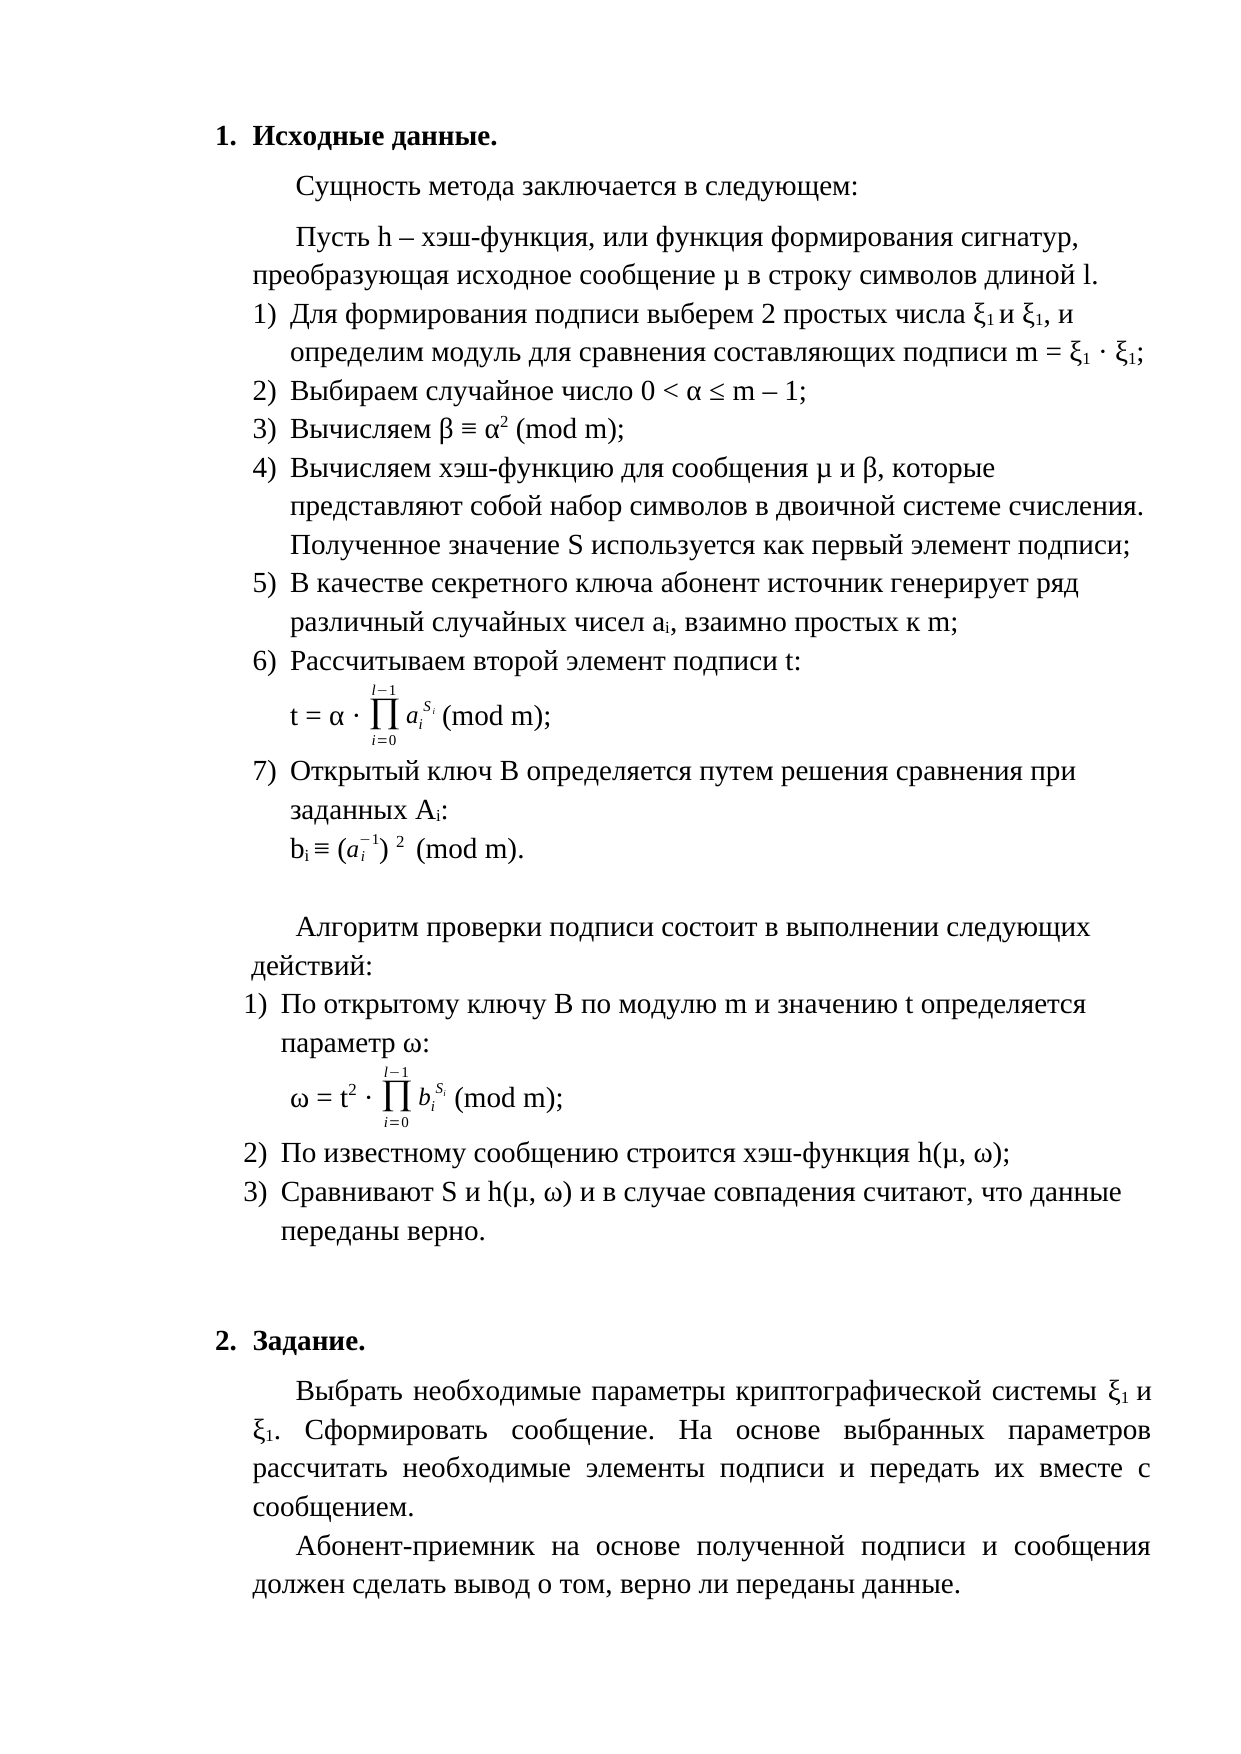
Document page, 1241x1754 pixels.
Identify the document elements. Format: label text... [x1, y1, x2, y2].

list В качестве секретного ключа абонент источник генерирует ряд различный случайных чисел ai, взаимно простых к m; [252, 566, 1152, 638]
list По открытому ключу B по модулю m и значению t определяется параметр ω: [243, 986, 1152, 1058]
list Вычисляем β ≡ α2 (mod m); [252, 411, 1152, 445]
list ω = t2 · (mod m); [290, 1063, 1152, 1131]
list t = α · (mod m); [290, 681, 1152, 748]
list Сущность метода заключается в следующем: [252, 168, 1152, 202]
list Выбрать необходимые параметры криптографической системы ξ1 и ξ1. Сформировать сообщение. На основе выбранных параметров рассчитать необходимые элементы подписи и передать их вместе с сообщением. [252, 1373, 1152, 1523]
list bi ≡ () 2 (mod m). [290, 831, 1152, 866]
list Для формирования подписи выберем 2 простых числа ξ1 и ξ1, и определим модуль для сравнения составляющих подписи m = ξ1 · ξ1; [252, 296, 1152, 368]
list Выбираем случайное число 0 < α ≤ m – 1; [252, 373, 1152, 406]
list Алгоритм проверки подписи состоит в выполнении следующих действий: [251, 909, 1152, 981]
list Полученное значение S используется как первый элемент подписи; [290, 527, 1152, 561]
list Открытый ключ B определяется путем решения сравнения при заданных Ai: [252, 753, 1152, 826]
list Рассчитываем второй элемент подписи t: [252, 643, 1152, 676]
list Вычисляем хэш-функцию для сообщения µ и β, которые представляют собой набор символов в двоичной системе счисления. [252, 450, 1152, 522]
list По известному сообщению строится хэш-функция h(µ, ω); [243, 1136, 1152, 1169]
list Сравнивают S и h(µ, ω) и в случае совпадения считают, что данные переданы верно. [243, 1174, 1152, 1246]
list Задание. [215, 1323, 1152, 1357]
list Пусть h – хэш-функция, или функция формирования сигнатур, преобразующая исходное сообщение µ в строку символов длиной l. [252, 219, 1152, 291]
list Абонент-приемник на основе полученной подписи и сообщения должен сделать вывод о том, верно ли переданы данные. [252, 1528, 1152, 1600]
list Исходные данные. [215, 118, 1152, 152]
